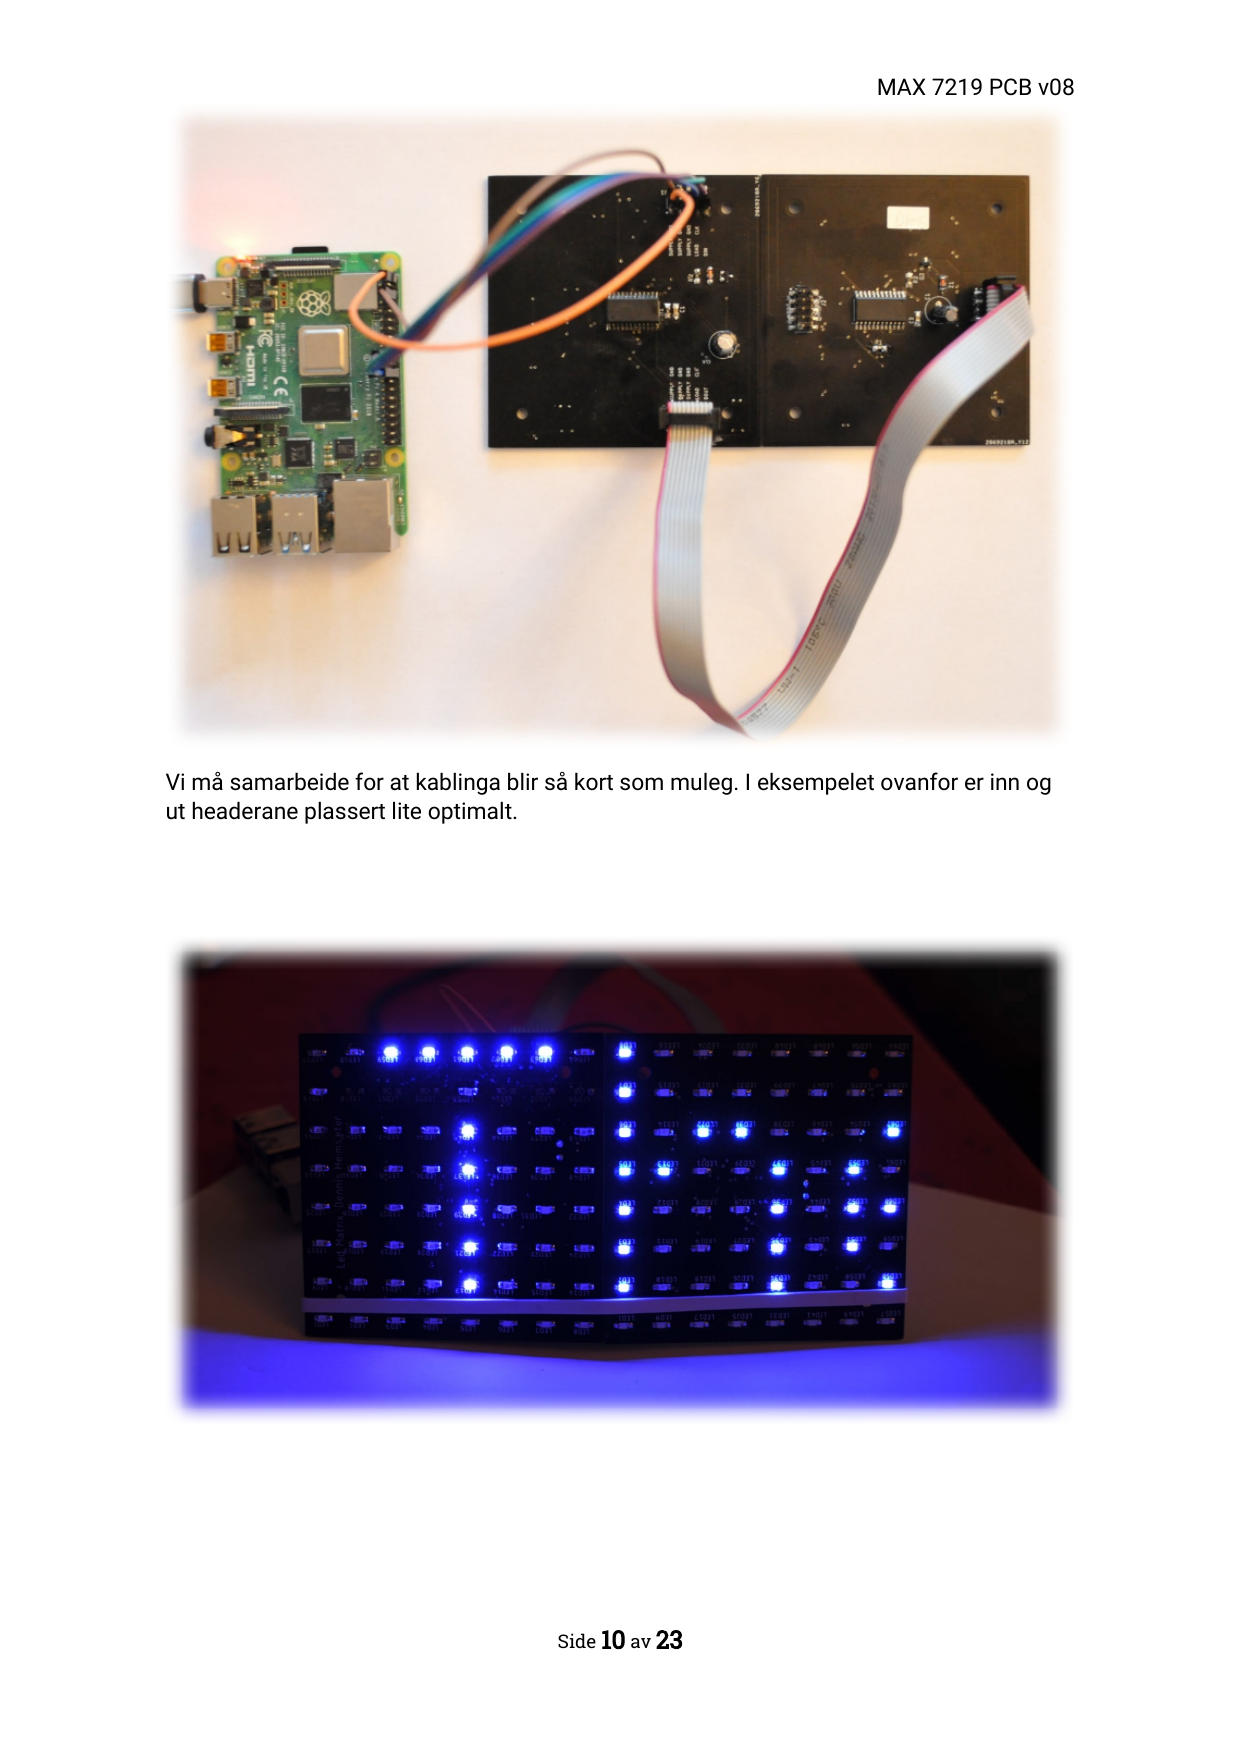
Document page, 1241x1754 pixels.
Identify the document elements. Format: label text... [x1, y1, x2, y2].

text Vi må samarbeide for at kablinga blir så kort som muleg. I eksempelet ovanfor er inn og ut headerane plassert lite optimalt. [165, 769, 1075, 825]
picture [193, 128, 1046, 722]
picture [195, 965, 1045, 1396]
